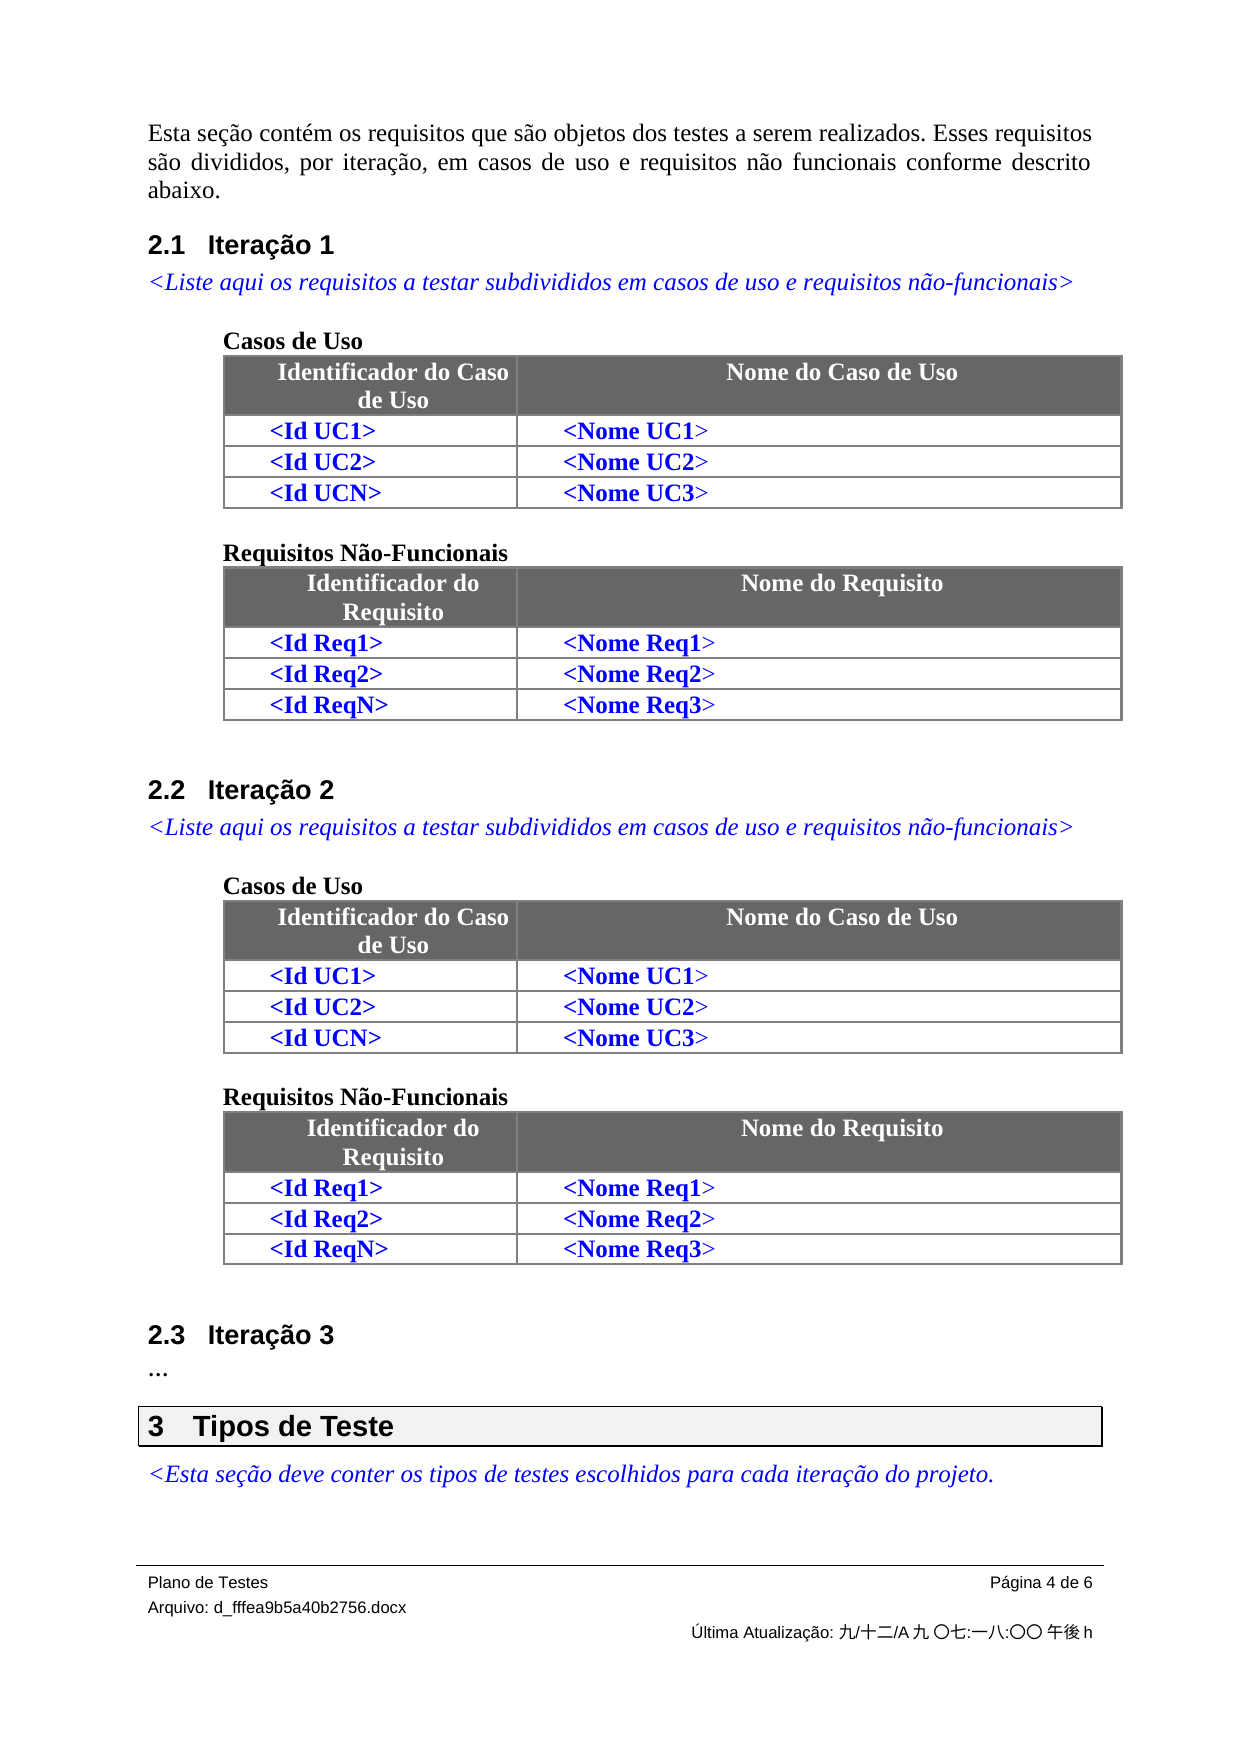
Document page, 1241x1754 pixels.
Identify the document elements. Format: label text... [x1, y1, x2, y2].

table_cell <Id UC1> [225, 416, 516, 445]
table_cell <Id UC2> [225, 447, 516, 476]
table_cell <Id UCN> [225, 1023, 516, 1052]
table_header Identificador do Caso de Uso [225, 902, 516, 959]
text Casos de Uso [148, 871, 1092, 899]
subtitle Tipos de Teste [139, 1407, 1101, 1445]
text Casos de Uso [148, 326, 1092, 355]
table_cell <Nome UC1> [518, 961, 1120, 990]
table_cell <Nome Req1> [518, 628, 1120, 657]
table_header Nome do Caso de Uso [518, 357, 1120, 414]
text Requisitos Não-Funcionais [148, 1082, 1092, 1111]
table_cell <Nome UC1> [518, 416, 1120, 445]
subtitle Iteração 2 [148, 774, 1092, 806]
table_header Identificador do Requisito [225, 569, 516, 626]
table_cell <Nome Req3> [518, 1235, 1120, 1263]
table_header Identificador do Requisito [225, 1113, 516, 1171]
subtitle Iteração 1 [148, 229, 1092, 261]
table_header Nome do Requisito [518, 569, 1120, 626]
text <Esta seção deve conter os tipos de testes escolhidos para cada iteração do projeto. [148, 1459, 1092, 1488]
table_header Nome do Requisito [518, 1113, 1120, 1171]
table_cell <Nome Req2> [518, 659, 1120, 688]
table_cell <Id Req1> [225, 1173, 516, 1202]
table_header Nome do Caso de Uso [518, 902, 1120, 959]
table_cell <Id Req1> [225, 628, 516, 657]
table_cell <Id Req2> [225, 659, 516, 688]
text <Liste aqui os requisitos a testar subdivididos em casos de uso e requisitos não-funcionais> [148, 267, 1092, 296]
table_cell <Id UC1> [225, 961, 516, 990]
table_cell <Nome Req1> [518, 1173, 1120, 1202]
table_cell <Nome UC2> [518, 992, 1120, 1021]
subtitle Iteração 3 [148, 1319, 1092, 1350]
table_cell <Nome UC3> [518, 478, 1120, 507]
table_cell <Id ReqN> [225, 1235, 516, 1263]
table_cell <Nome UC3> [518, 1023, 1120, 1052]
table_cell <Nome UC2> [518, 447, 1120, 476]
table_cell <Id Req2> [225, 1204, 516, 1232]
text … [148, 1357, 1092, 1381]
table_cell <Id UC2> [225, 992, 516, 1021]
table_cell <Id ReqN> [225, 690, 516, 718]
text Esta seção contém os requisitos que são objetos dos testes a serem realizados. Esses requisitos são divididos, por iteração, em casos de uso e requisitos não funcionais conforme descrito abaixo. [148, 118, 1092, 204]
text Requisitos Não-Funcionais [148, 538, 1092, 566]
table_cell <Id UCN> [225, 478, 516, 507]
table_header Identificador do Caso de Uso [225, 357, 516, 414]
table_cell <Nome Req2> [518, 1204, 1120, 1232]
text <Liste aqui os requisitos a testar subdivididos em casos de uso e requisitos não-funcionais> [148, 812, 1092, 841]
table_cell <Nome Req3> [518, 690, 1120, 718]
